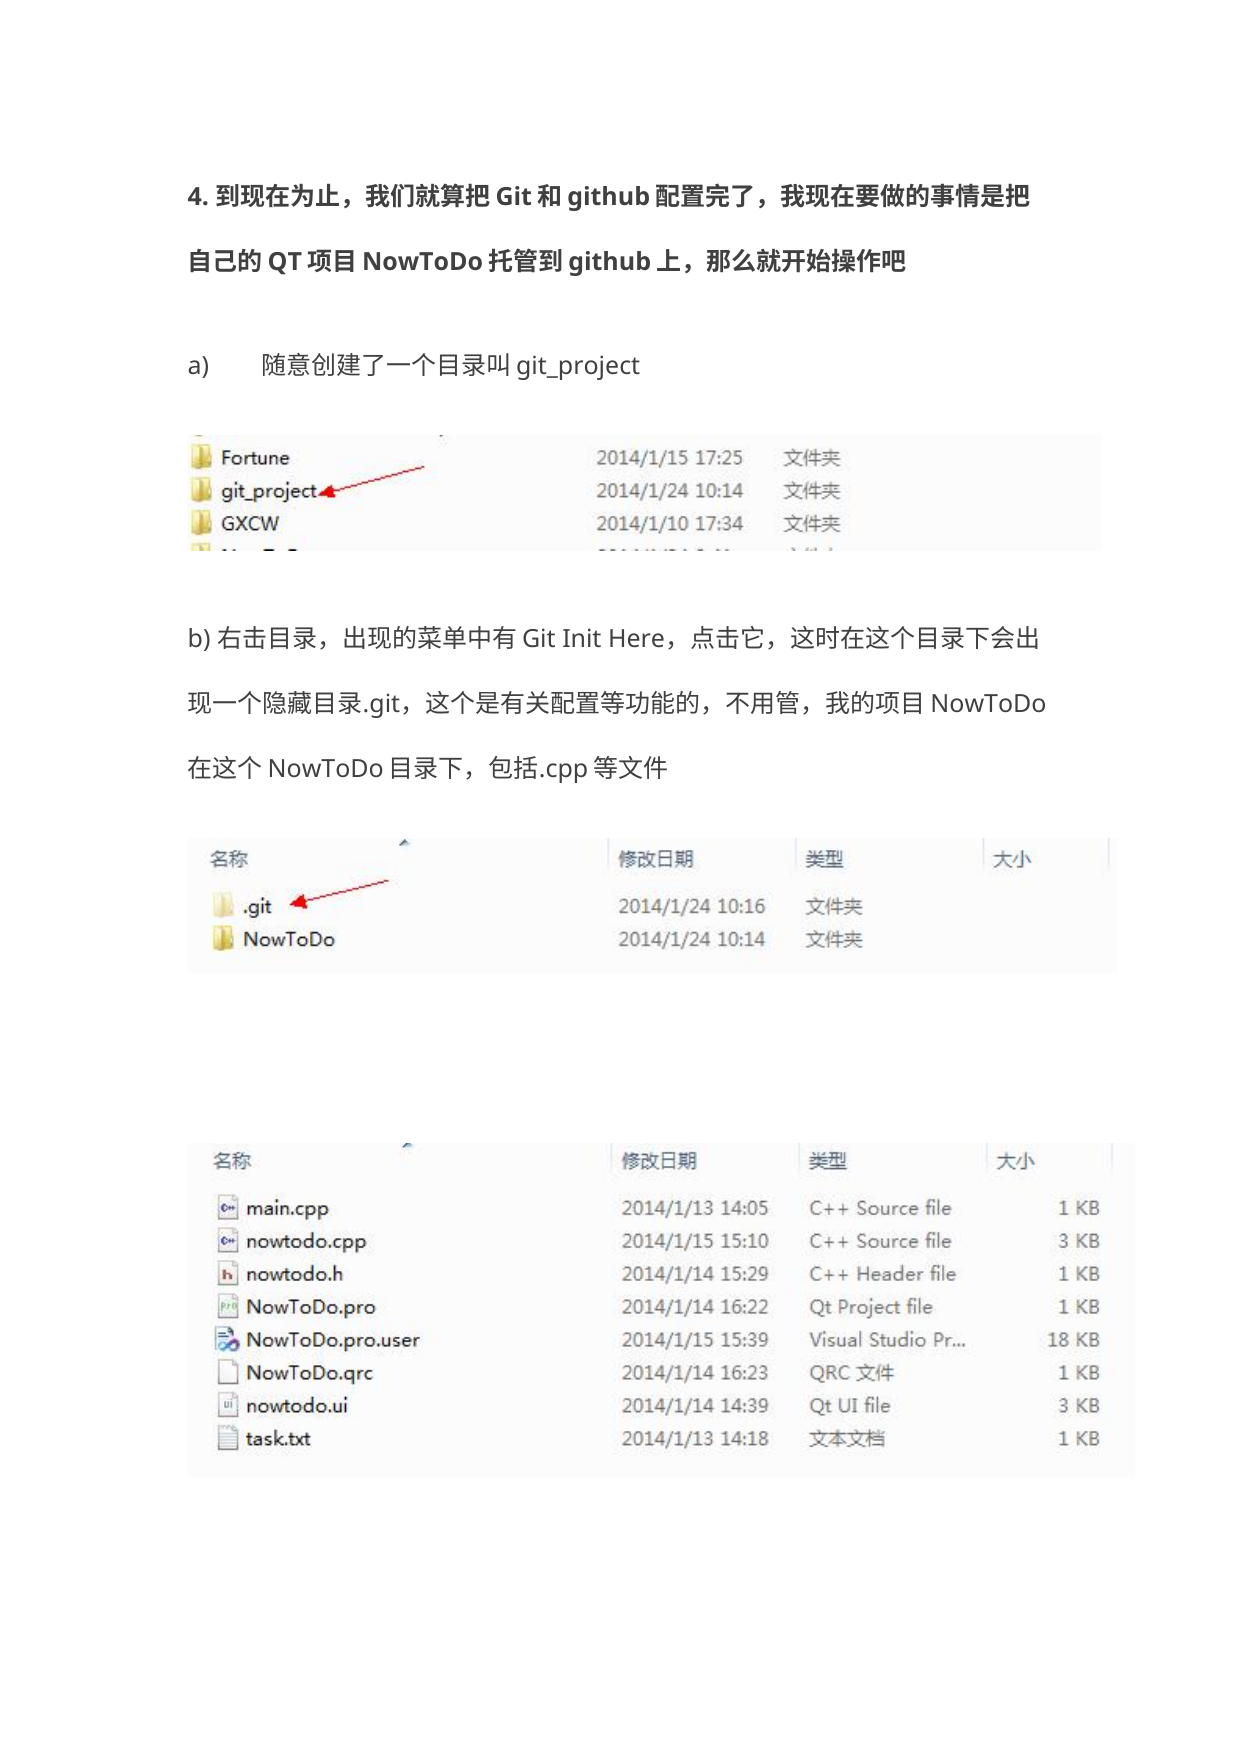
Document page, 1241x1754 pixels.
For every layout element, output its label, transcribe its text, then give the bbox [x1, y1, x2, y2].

text 4. 到现在为止，我们就算把Git和github配置完了，我现在要做的事情是把自己的QT项目NowToDo托管到github上，那么就开始操作吧 [187, 162, 1053, 292]
text b) 右击目录，出现的菜单中有Git Init Here，点击它，这时在这个目录下会出现一个隐藏目录.git，这个是有关配置等功能的，不用管，我的项目NowToDo在这个NowToDo目录下，包括.cpp等文件 [187, 604, 1053, 799]
text a) 随意创建了一个目录叫git_project [187, 331, 1053, 396]
picture [187, 838, 1119, 973]
picture [187, 1143, 1135, 1477]
picture [187, 435, 1103, 551]
